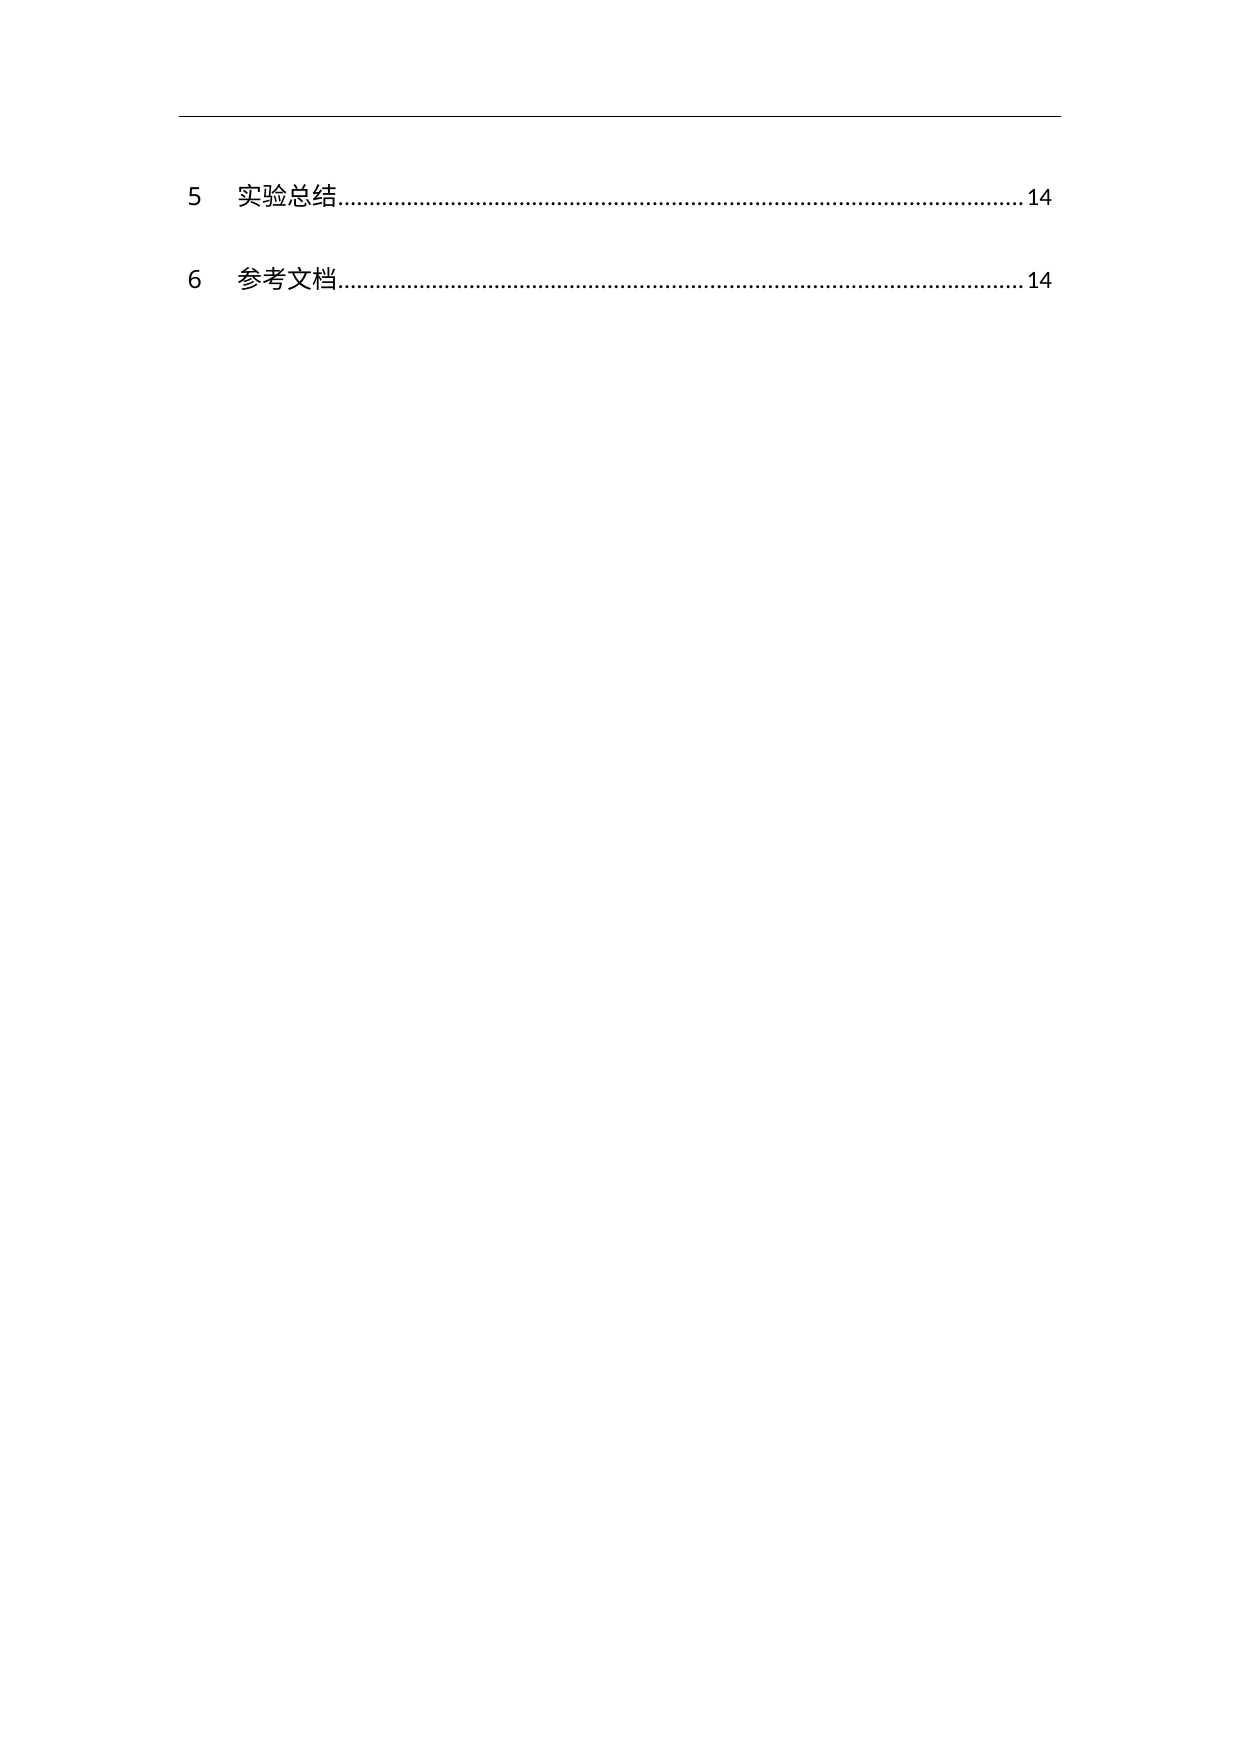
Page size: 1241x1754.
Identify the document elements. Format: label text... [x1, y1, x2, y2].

text 5 实验总结 14 [187, 162, 1053, 227]
text 6 参考文档 14 [187, 245, 1053, 310]
